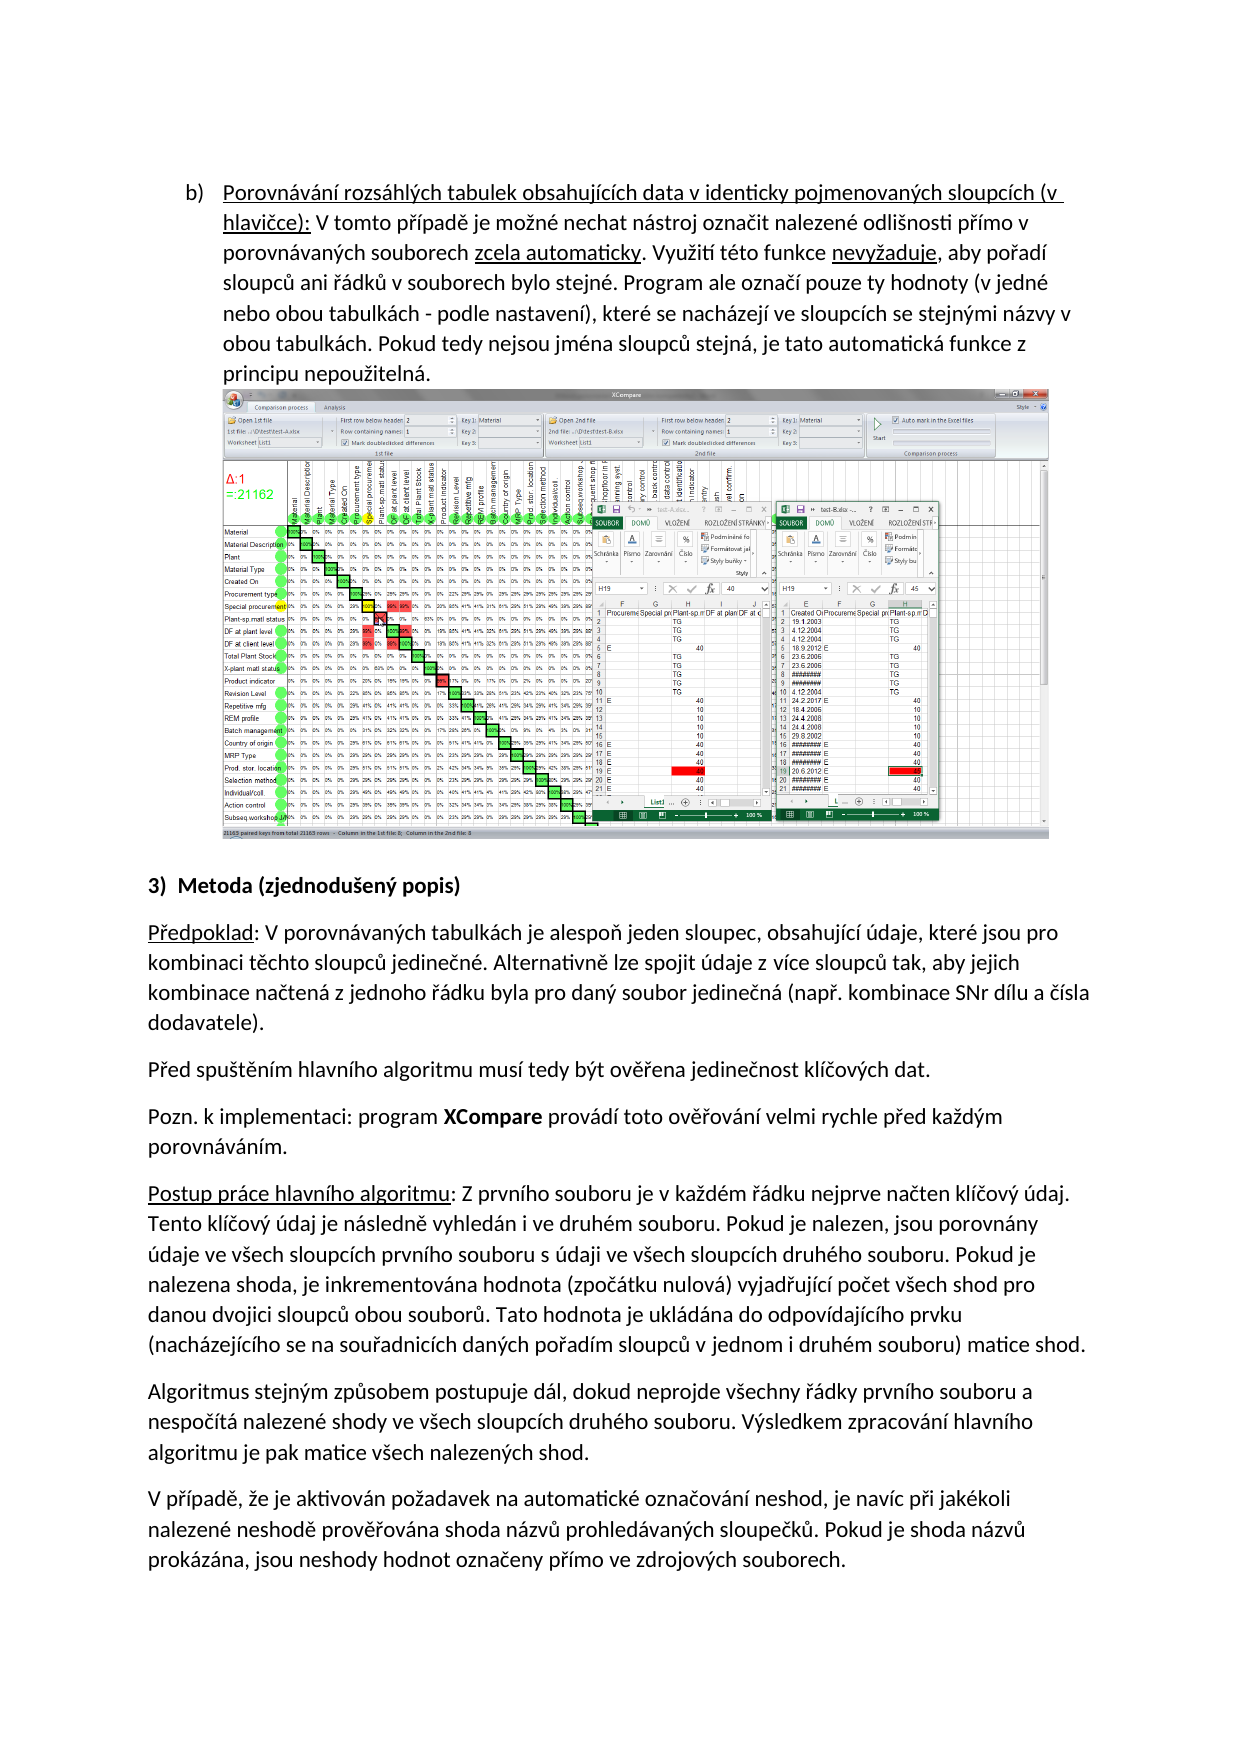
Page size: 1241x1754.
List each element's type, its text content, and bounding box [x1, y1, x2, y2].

list Metoda (zjednodušený popis) [148, 871, 1093, 899]
text V případě, že je aktivován požadavek na automatické označování neshod, je navíc při jakékoli nalezené neshodě prověřována shoda názvů prohledávaných sloupečků. Pokud je shoda názvů prokázána, jsou neshody hodnot označeny přímo ve zdrojových souborech. [148, 1484, 1093, 1573]
text Před spuštěním hlavního algoritmu musí tedy být ověřena jedinečnost klíčových dat. [148, 1055, 1093, 1083]
text Pozn. k implementaci: program XCompare provádí toto ověřování velmi rychle před každým porovnáváním. [148, 1102, 1093, 1160]
text Předpoklad: V porovnávaných tabulkách je alespoň jeden sloupec, obsahující údaje, které jsou pro kombinaci těchto sloupců jedinečné. Alternativně lze spojit údaje z více sloupců tak, aby jejich kombinace načtená z jednoho řádku byla pro daný soubor jedinečná (např. kombinace SNr dílu a čísla dodavatele). [148, 918, 1093, 1036]
text Algoritmus stejným způsobem postupuje dál, dokud neprojde všechny řádky prvního souboru a nespočítá nalezené shody ve všech sloupcích druhého souboru. Výsledkem zpracování hlavního algoritmu je pak matice všech nalezených shod. [148, 1377, 1093, 1466]
picture [222, 389, 1049, 839]
text Postup práce hlavního algoritmu: Z prvního souboru je v každém řádku nejprve načten klíčový údaj. Tento klíčový údaj je následně vyhledán i ve druhém souboru. Pokud je nalezen, jsou porovnány údaje ve všech sloupcích prvního souboru s údaji ve všech sloupcích druhého souboru. Pokud je nalezena shoda, je inkrementována hodnota (zpočátku nulová) vyjadřující počet všech shod pro danou dvojici sloupců obou souborů. Tato hodnota je ukládána do odpovídajícího prvku (nacházejícího se na souřadnicích daných pořadím sloupců v jednom i druhém souboru) matice shod. [148, 1179, 1093, 1358]
